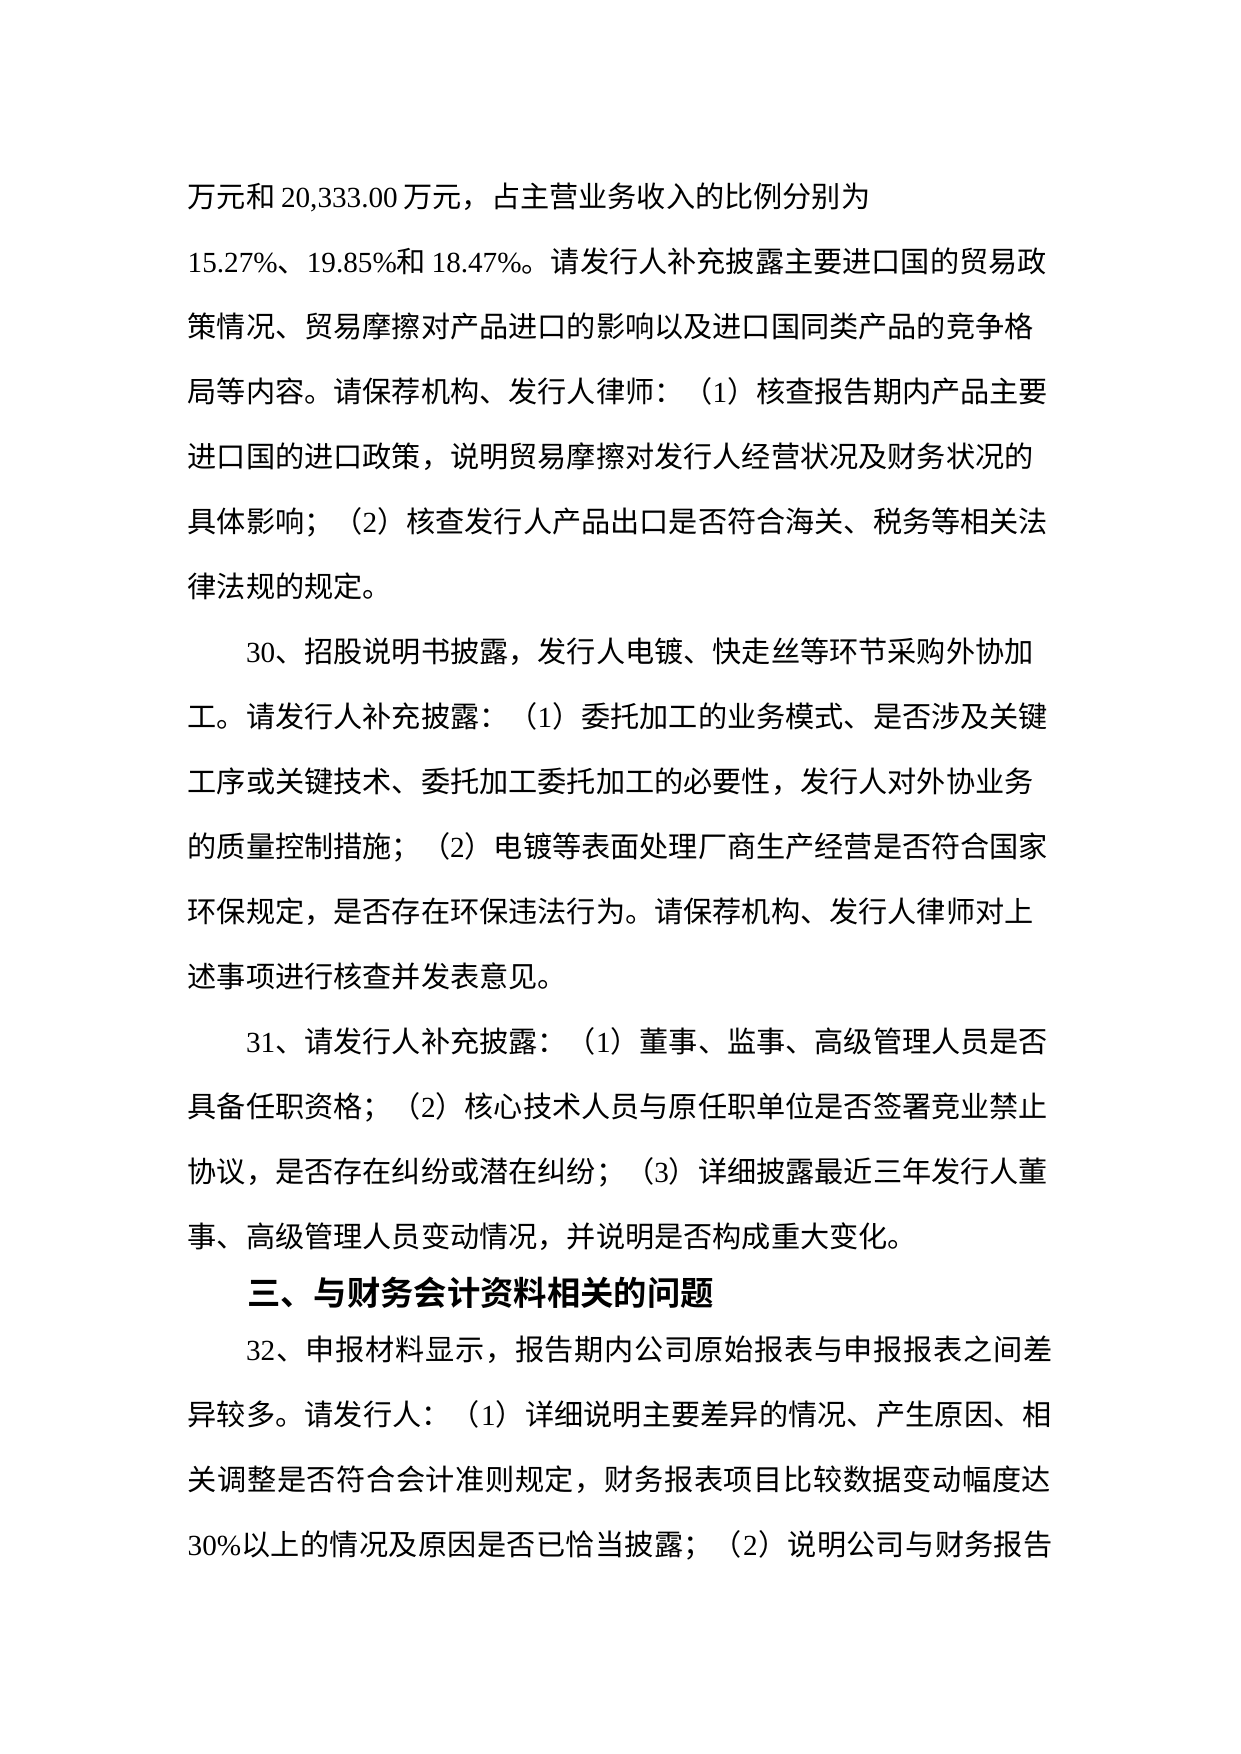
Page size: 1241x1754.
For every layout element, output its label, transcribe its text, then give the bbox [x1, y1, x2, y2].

list 30、招股说明书披露，发行人电镀、快走丝等环节采购外协加工。请发行人补充披露：（1）委托加工的业务模式、是否涉及关键工序或关键技术、委托加工委托加工的必要性，发行人对外协业务的质量控制措施；（2）电镀等表面处理厂商生产经营是否符合国家环保规定，是否存在环保违法行为。请保荐机构、发行人律师对上述事项进行核查并发表意见。 [187, 617, 1053, 1007]
list 31、请发行人补充披露：（1）董事、监事、高级管理人员是否具备任职资格；（2）核心技术人员与原任职单位是否签署竞业禁止协议，是否存在纠纷或潜在纠纷；（3）详细披露最近三年发行人董事、高级管理人员变动情况，并说明是否构成重大变化。 [187, 1007, 1053, 1267]
text 三、与财务会计资料相关的问题 [187, 1267, 1053, 1315]
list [187, 162, 1053, 617]
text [187, 1315, 1053, 1575]
